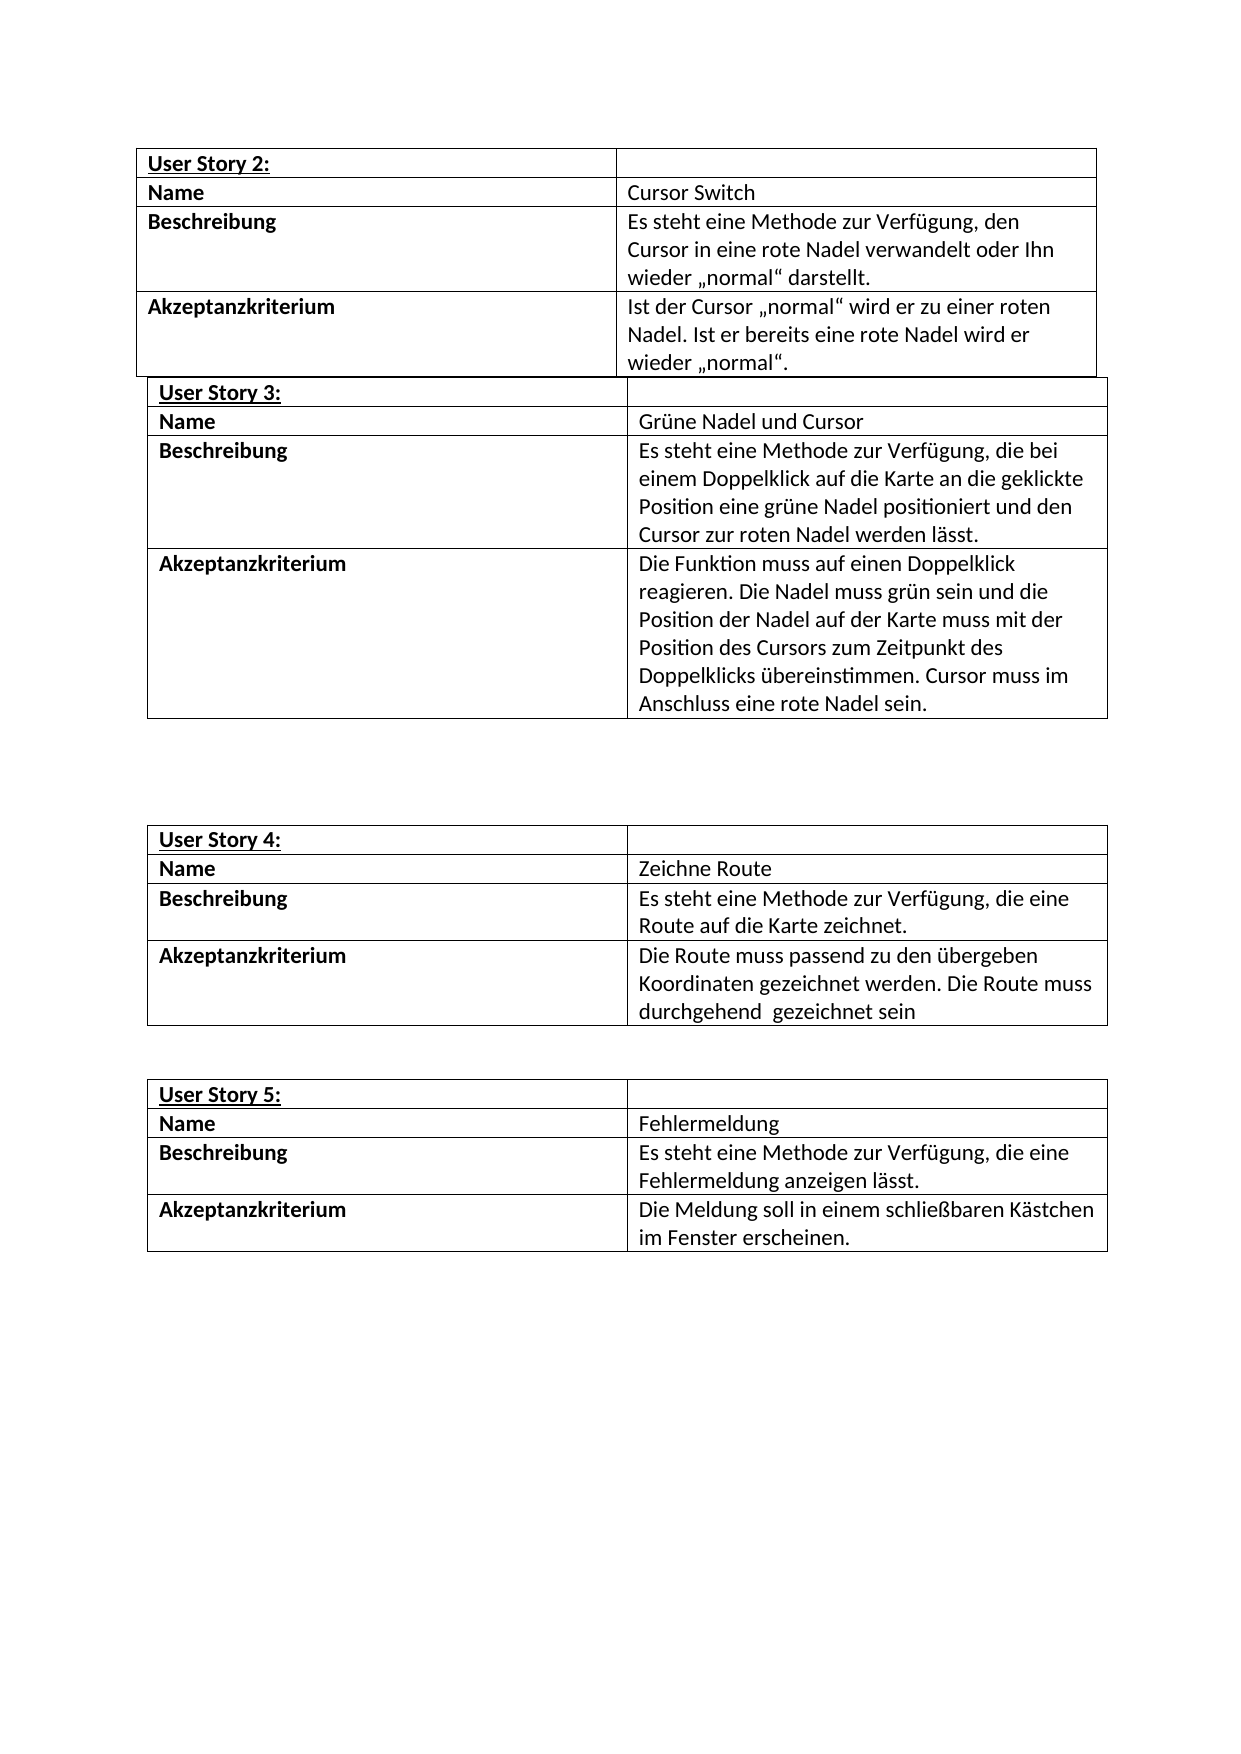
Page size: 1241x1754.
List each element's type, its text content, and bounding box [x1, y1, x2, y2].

table_header User Story 2: [137, 149, 616, 177]
table_cell Es steht eine Methode zur Verfügung, die bei einem Doppelklick auf die Karte an die geklickte Position eine grüne Nadel positioniert und den Cursor zur roten Nadel werden lässt. [628, 436, 1107, 548]
table_cell Beschreibung [148, 884, 627, 940]
table_cell Fehlermeldung [628, 1109, 1107, 1137]
table_cell Akzeptanzkriterium [148, 941, 627, 1025]
table_cell Es steht eine Methode zur Verfügung, den Cursor in eine rote Nadel verwandelt oder Ihn wieder „normal“ darstellt. [617, 207, 1096, 291]
table_header User Story 4: [148, 826, 627, 853]
table_cell Name [137, 178, 616, 206]
table_header [628, 826, 1107, 853]
table_cell Es steht eine Methode zur Verfügung, die eine Route auf die Karte zeichnet. [628, 884, 1107, 940]
table_header [617, 149, 1096, 177]
table_cell Ist der Cursor „normal“ wird er zu einer roten Nadel. Ist er bereits eine rote Nadel wird er wieder „normal“. [617, 292, 1096, 376]
table_cell Die Meldung soll in einem schließbaren Kästchen im Fenster erscheinen. [628, 1195, 1107, 1251]
table_cell Beschreibung [148, 436, 627, 548]
table_cell Die Funktion muss auf einen Doppelklick reagieren. Die Nadel muss grün sein und die Position der Nadel auf der Karte muss mit der Position des Cursors zum Zeitpunkt des Doppelklicks übereinstimmen. Cursor muss im Anschluss eine rote Nadel sein. [628, 549, 1107, 717]
table_header [628, 1080, 1107, 1108]
table_cell Zeichne Route [628, 855, 1107, 883]
table_cell Die Route muss passend zu den übergeben Koordinaten gezeichnet werden. Die Route muss durchgehend gezeichnet sein [628, 941, 1107, 1025]
table_cell Beschreibung [148, 1138, 627, 1194]
table_header [628, 378, 1107, 406]
table_cell Grüne Nadel und Cursor [628, 407, 1107, 435]
table_cell Name [148, 407, 627, 435]
table_cell Name [148, 855, 627, 883]
table_cell Akzeptanzkriterium [148, 1195, 627, 1251]
table_cell Cursor Switch [617, 178, 1096, 206]
table_cell Name [148, 1109, 627, 1137]
table_cell Akzeptanzkriterium [137, 292, 616, 376]
table_cell Es steht eine Methode zur Verfügung, die eine Fehlermeldung anzeigen lässt. [628, 1138, 1107, 1194]
table_cell Akzeptanzkriterium [148, 549, 627, 717]
table_cell Beschreibung [137, 207, 616, 291]
table_header User Story 5: [148, 1080, 627, 1108]
table_header User Story 3: [148, 378, 627, 406]
